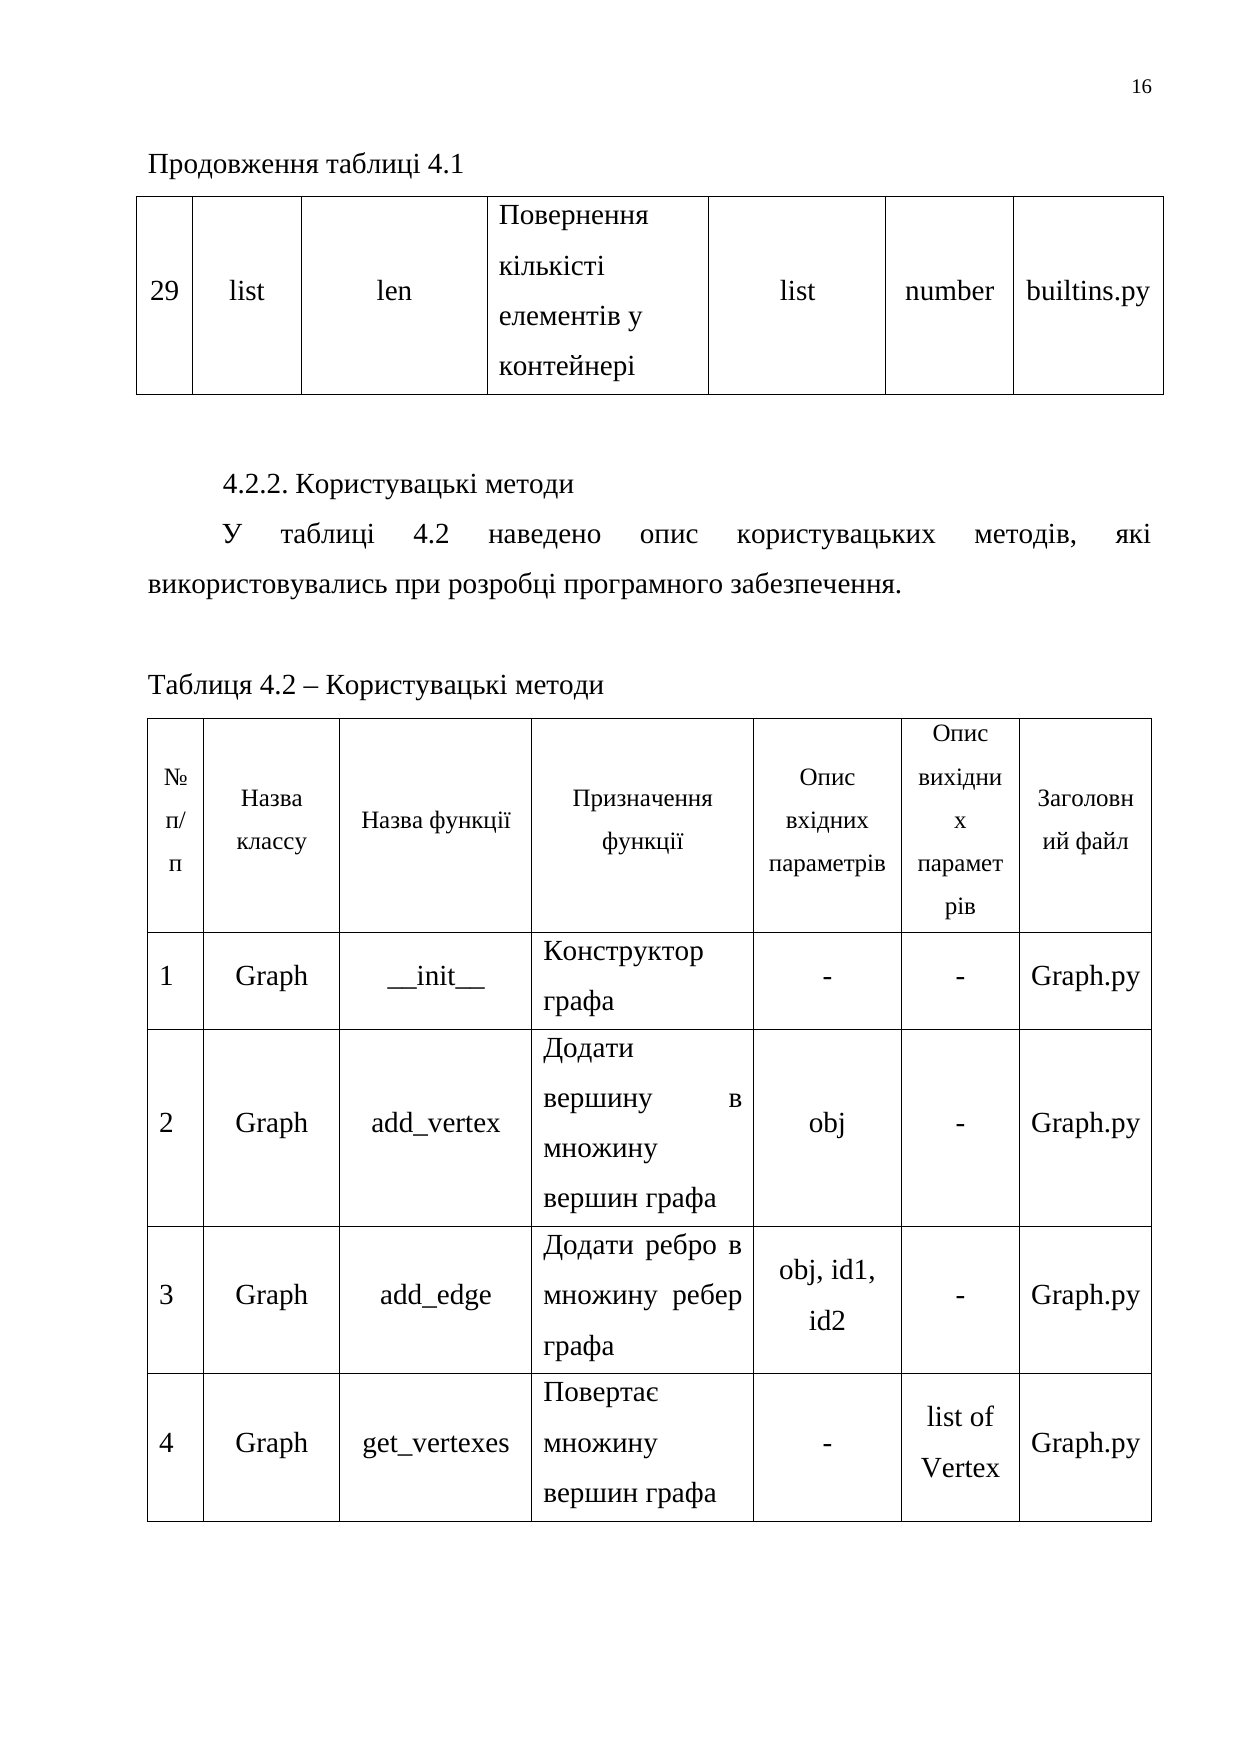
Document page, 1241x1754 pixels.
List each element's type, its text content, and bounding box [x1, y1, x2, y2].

table_cell __init__ [340, 933, 531, 1029]
table_cell - [902, 933, 1019, 1029]
table_cell Додати вершину в множину вершин графа [532, 1030, 753, 1226]
table_header Заголовний файл [1020, 719, 1151, 932]
table_header Призначення функції [532, 719, 753, 932]
table_cell Graph.py [1020, 1030, 1151, 1226]
table_header list [709, 197, 885, 394]
table_cell Додати ребро в множину ребер графа [532, 1227, 753, 1373]
table_cell Graph [204, 1227, 339, 1373]
table_header Опис вихідних параметрів [902, 719, 1019, 932]
table_cell Graph.py [1020, 933, 1151, 1029]
table_header Повернення кількісті елементів у контейнері [488, 197, 708, 394]
list Користувацькі методи [223, 466, 1152, 499]
table_cell Graph [204, 1374, 339, 1521]
table_cell add_vertex [340, 1030, 531, 1226]
table_cell Graph [204, 1030, 339, 1226]
table_cell 2 [148, 1030, 203, 1226]
table_cell - [902, 1227, 1019, 1373]
table_header № п/п [148, 719, 203, 932]
table_header len [302, 197, 487, 394]
table_cell - [902, 1030, 1019, 1226]
table_cell 3 [148, 1227, 203, 1373]
table_cell obj, id1, id2 [754, 1227, 901, 1373]
table_header Опис вхідних параметрів [754, 719, 901, 932]
table_cell Graph [204, 933, 339, 1029]
table_header builtins.py [1014, 197, 1163, 394]
table_header Назва функції [340, 719, 531, 932]
table_cell Graph.py [1020, 1374, 1151, 1521]
table_cell obj [754, 1030, 901, 1226]
table_cell Конструктор графа [532, 933, 753, 1029]
table_cell 4 [148, 1374, 203, 1521]
table_header Назва классу [204, 719, 339, 932]
table_cell add_edge [340, 1227, 531, 1373]
table_cell get_vertexes [340, 1374, 531, 1521]
table_cell Повертає множину вершин графа [532, 1374, 753, 1521]
table_cell - [754, 1374, 901, 1521]
table_cell 1 [148, 933, 203, 1029]
table_cell list of Vertex [902, 1374, 1019, 1521]
table_header number [886, 197, 1013, 394]
list Таблиця 4.2 – Користувацькі методи [148, 667, 1152, 701]
table_cell Graph.py [1020, 1227, 1151, 1373]
table_cell - [754, 933, 901, 1029]
table_header list [193, 197, 301, 394]
text У таблиці 4.2 наведено опис користувацьких методів, які використовувались при розробці програмного забезпечення. [148, 516, 1152, 600]
table_header 29 [137, 197, 192, 394]
text Продовження таблиці 4.1 [148, 146, 1152, 179]
